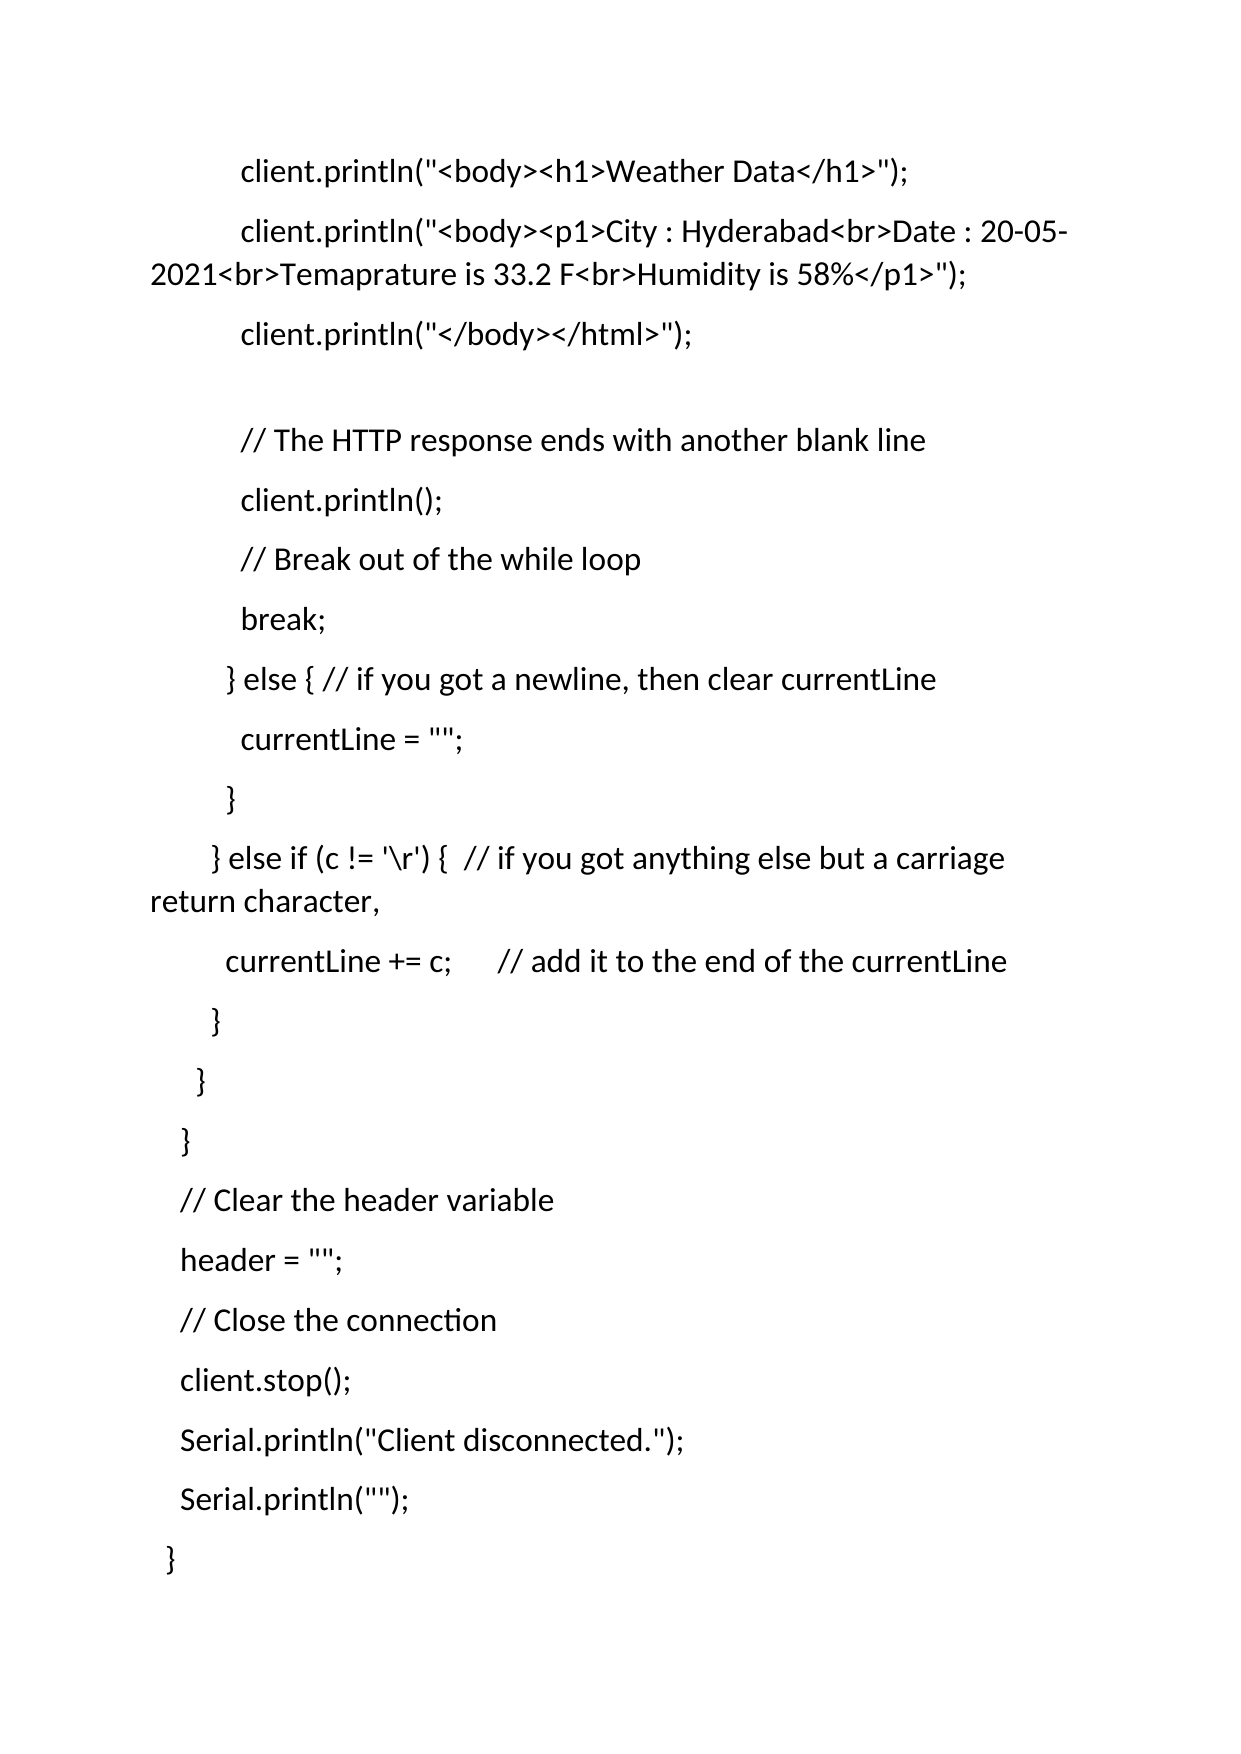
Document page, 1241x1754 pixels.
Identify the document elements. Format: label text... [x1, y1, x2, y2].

text // Close the connection [150, 1299, 1090, 1340]
text currentLine += c; // add it to the end of the currentLine [150, 940, 1090, 981]
text currentLine = ""; [150, 718, 1090, 758]
text } [150, 778, 1090, 818]
text } [150, 1060, 1090, 1101]
text } else if (c != '\r') { // if you got anything else but a carriage return character, [150, 837, 1090, 921]
text client.stop(); [150, 1359, 1090, 1399]
text } [150, 1538, 1090, 1579]
text // The HTTP response ends with another blank line [150, 419, 1090, 459]
text client.println("</body></html>"); [150, 313, 1090, 353]
text // Clear the header variable [150, 1179, 1090, 1220]
text break; [150, 598, 1090, 639]
text // Break out of the while loop [150, 538, 1090, 579]
text } [150, 1000, 1090, 1041]
text } else { // if you got a newline, then clear currentLine [150, 658, 1090, 699]
text } [150, 1120, 1090, 1160]
text client.println(); [150, 479, 1090, 519]
text client.println("<body><h1>Weather Data</h1>"); [150, 150, 1090, 191]
text client.println("<body><p1>City : Hyderabad<br>Date : 20-05-2021<br>Temaprature is 33.2 F<br>Humidity is 58%</p1>"); [150, 210, 1090, 294]
text header = ""; [150, 1239, 1090, 1280]
text Serial.println("Client disconnected."); [150, 1419, 1090, 1459]
text Serial.println(""); [150, 1478, 1090, 1519]
